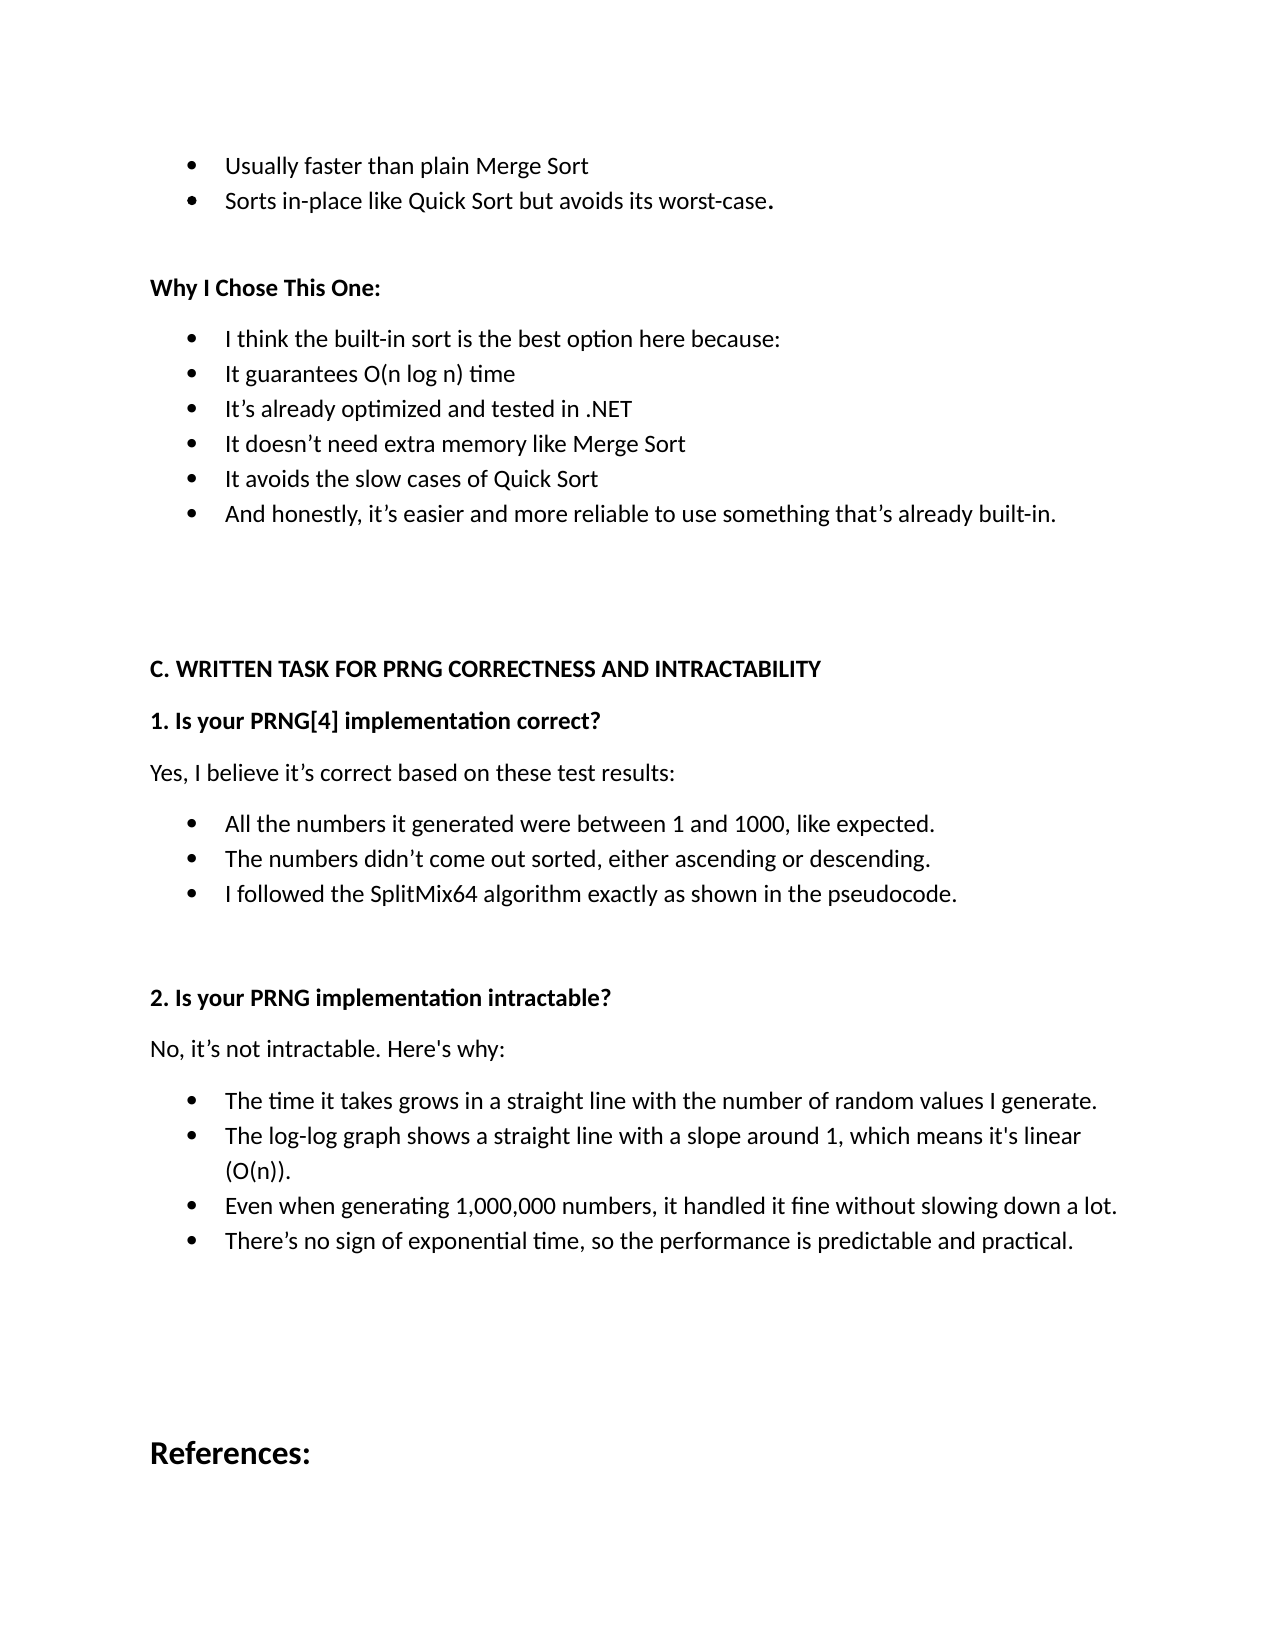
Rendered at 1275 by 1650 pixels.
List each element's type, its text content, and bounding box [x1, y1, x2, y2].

text References: [150, 1432, 1125, 1472]
list All the numbers it generated were between 1 and 1000, like expected. [187, 808, 1125, 839]
list I think the built-in sort is the best option here because: [187, 323, 1125, 354]
list It avoids the slow cases of Quick Sort [187, 463, 1125, 494]
text 1. Is your PRNG[4] implementation correct? [150, 705, 1125, 736]
list The log-log graph shows a straight line with a slope around 1, which means it's linear (O(n)). [187, 1120, 1125, 1186]
list Even when generating 1,000,000 numbers, it handled it fine without slowing down a lot. [187, 1190, 1125, 1221]
list It guarantees O(n log n) time [187, 358, 1125, 389]
list It’s already optimized and tested in .NET [187, 393, 1125, 424]
list It doesn’t need extra memory like Merge Sort [187, 428, 1125, 459]
text No, it’s not intractable. Here's why: [150, 1033, 1125, 1064]
list I followed the SplitMix64 algorithm exactly as shown in the pseudocode. [187, 878, 1125, 909]
text Yes, I believe it’s correct based on these test results: [150, 757, 1125, 787]
list The numbers didn’t come out sorted, either ascending or descending. [187, 843, 1125, 874]
list Usually faster than plain Merge Sort [187, 150, 1125, 181]
text C. WRITTEN TASK FOR PRNG CORRECTNESS AND INTRACTABILITY [150, 653, 1125, 684]
list Sorts in-place like Quick Sort but avoids its worst-case. [187, 185, 1125, 216]
list The time it takes grows in a straight line with the number of random values I generate. [187, 1085, 1125, 1116]
list There’s no sign of exponential time, so the performance is predictable and practical. [187, 1225, 1125, 1256]
text Why I Chose This One: [150, 272, 1125, 302]
list And honestly, it’s easier and more reliable to use something that’s already built-in. [187, 498, 1125, 529]
text 2. Is your PRNG implementation intractable? [150, 982, 1125, 1012]
